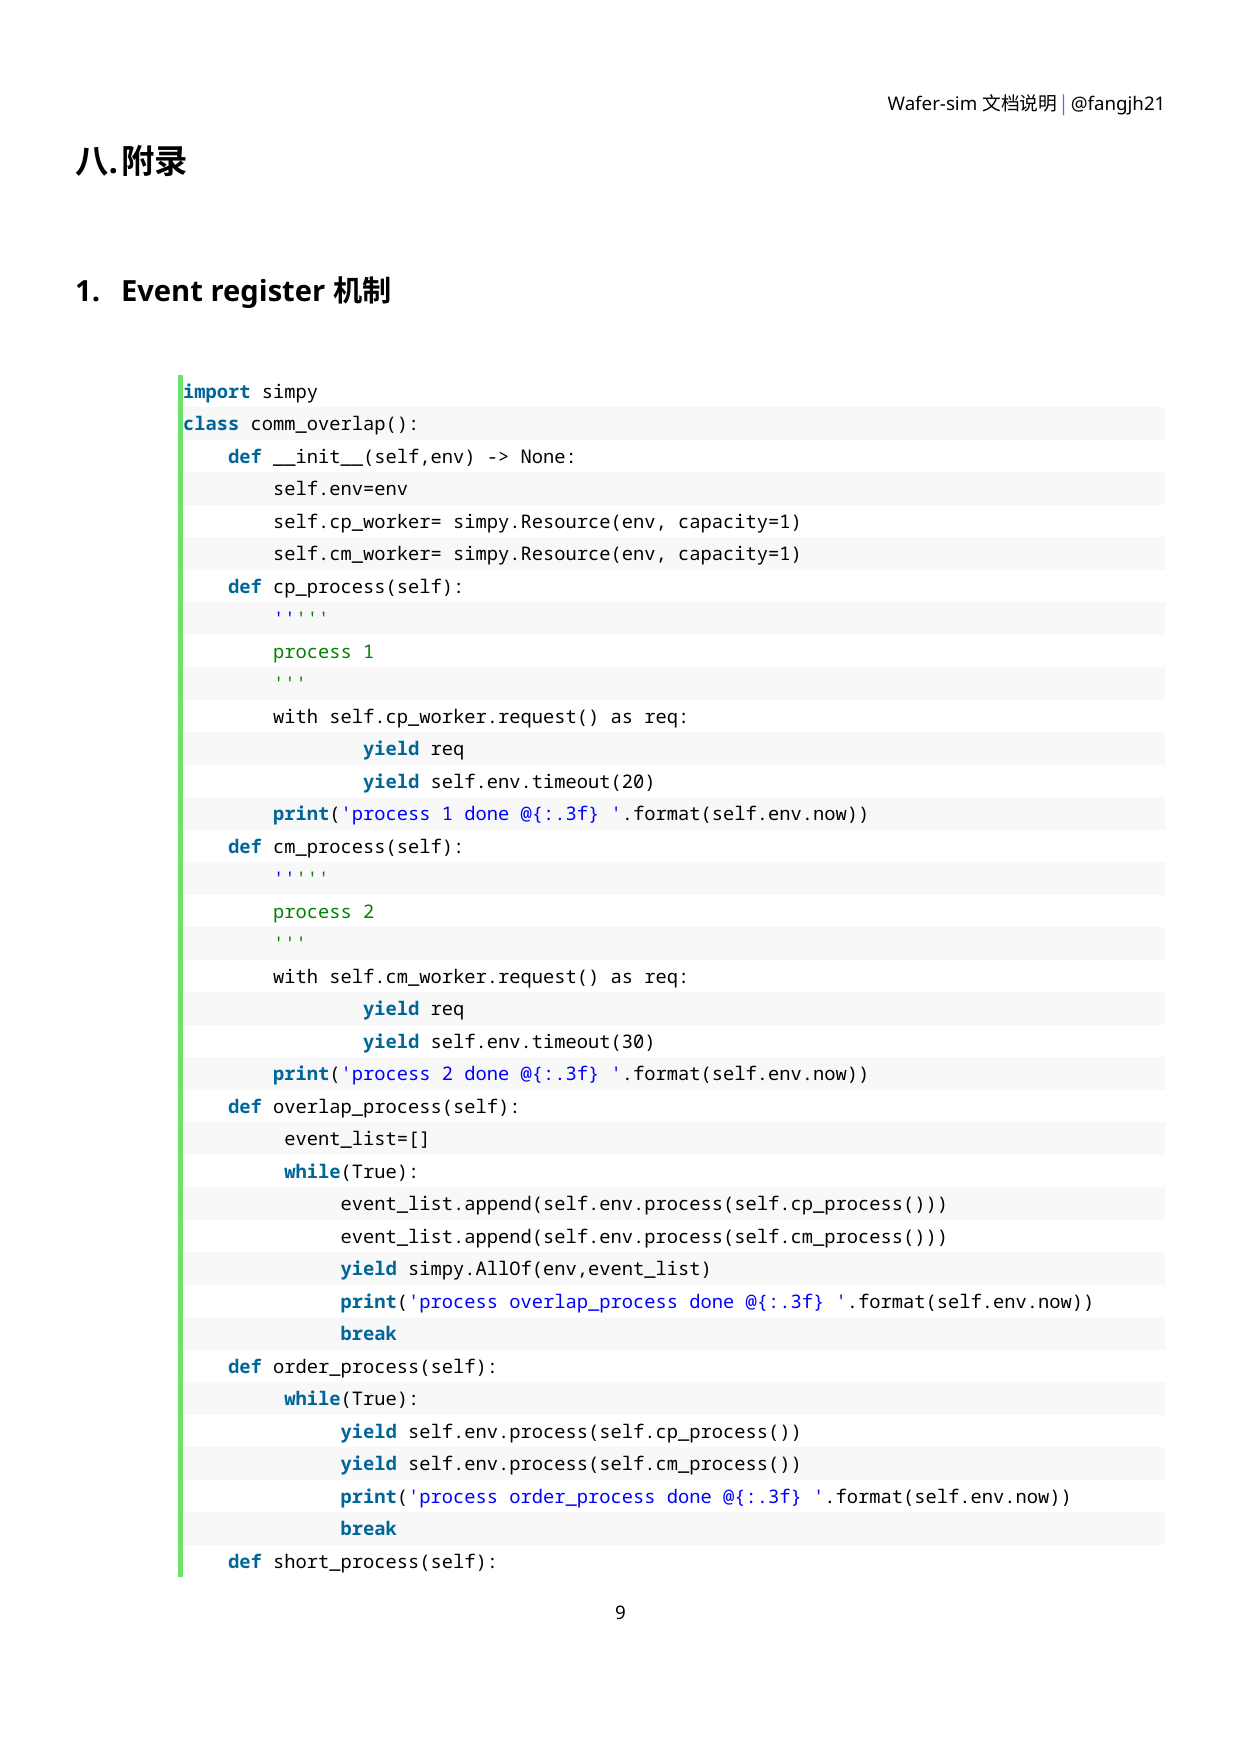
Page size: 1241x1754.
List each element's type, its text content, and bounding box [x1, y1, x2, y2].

text process 2 [183, 895, 1165, 927]
text import simpy [183, 375, 1165, 407]
text with self.cm_worker.request() as req: [183, 960, 1165, 992]
text yield self.env.process(self.cp_process()) [183, 1415, 1165, 1447]
text def overlap_process(self): [183, 1090, 1165, 1122]
subtitle 附录 [75, 126, 1165, 191]
text break [183, 1317, 1165, 1350]
text def cm_process(self): [183, 830, 1165, 862]
text ''''' [183, 602, 1165, 635]
text while(True): [183, 1155, 1165, 1187]
text with self.cp_worker.request() as req: [183, 700, 1165, 732]
text print('process 2 done @{:.3f} '.format(self.env.now)) [183, 1057, 1165, 1090]
text self.cp_worker= simpy.Resource(env, capacity=1) [183, 505, 1165, 537]
text yield simpy.AllOf(env,event_list) [183, 1252, 1165, 1285]
text event_list.append(self.env.process(self.cm_process())) [183, 1220, 1165, 1252]
text yield self.env.process(self.cm_process()) [183, 1447, 1165, 1480]
text event_list.append(self.env.process(self.cp_process())) [183, 1187, 1165, 1220]
text event_list=[] [183, 1122, 1165, 1155]
text print('process order_process done @{:.3f} '.format(self.env.now)) [183, 1480, 1165, 1512]
text print('process 1 done @{:.3f} '.format(self.env.now)) [183, 797, 1165, 830]
text ''' [183, 667, 1165, 700]
text def order_process(self): [183, 1350, 1165, 1382]
text yield self.env.timeout(30) [183, 1025, 1165, 1057]
text def short_process(self): [183, 1545, 1165, 1577]
text ''' [183, 927, 1165, 960]
text ''''' [183, 862, 1165, 895]
text print('process overlap_process done @{:.3f} '.format(self.env.now)) [183, 1285, 1165, 1317]
text while(True): [183, 1382, 1165, 1415]
text self.env=env [183, 472, 1165, 505]
text def cp_process(self): [183, 570, 1165, 602]
text self.cm_worker= simpy.Resource(env, capacity=1) [183, 537, 1165, 570]
text class comm_overlap(): [183, 407, 1165, 440]
text process 1 [183, 635, 1165, 667]
text break [183, 1512, 1165, 1545]
text def __init__(self,env) -> None: [183, 440, 1165, 472]
subtitle Event register 机制 [75, 256, 1165, 321]
text yield req [183, 992, 1165, 1025]
text yield req [183, 732, 1165, 765]
text yield self.env.timeout(20) [183, 765, 1165, 797]
